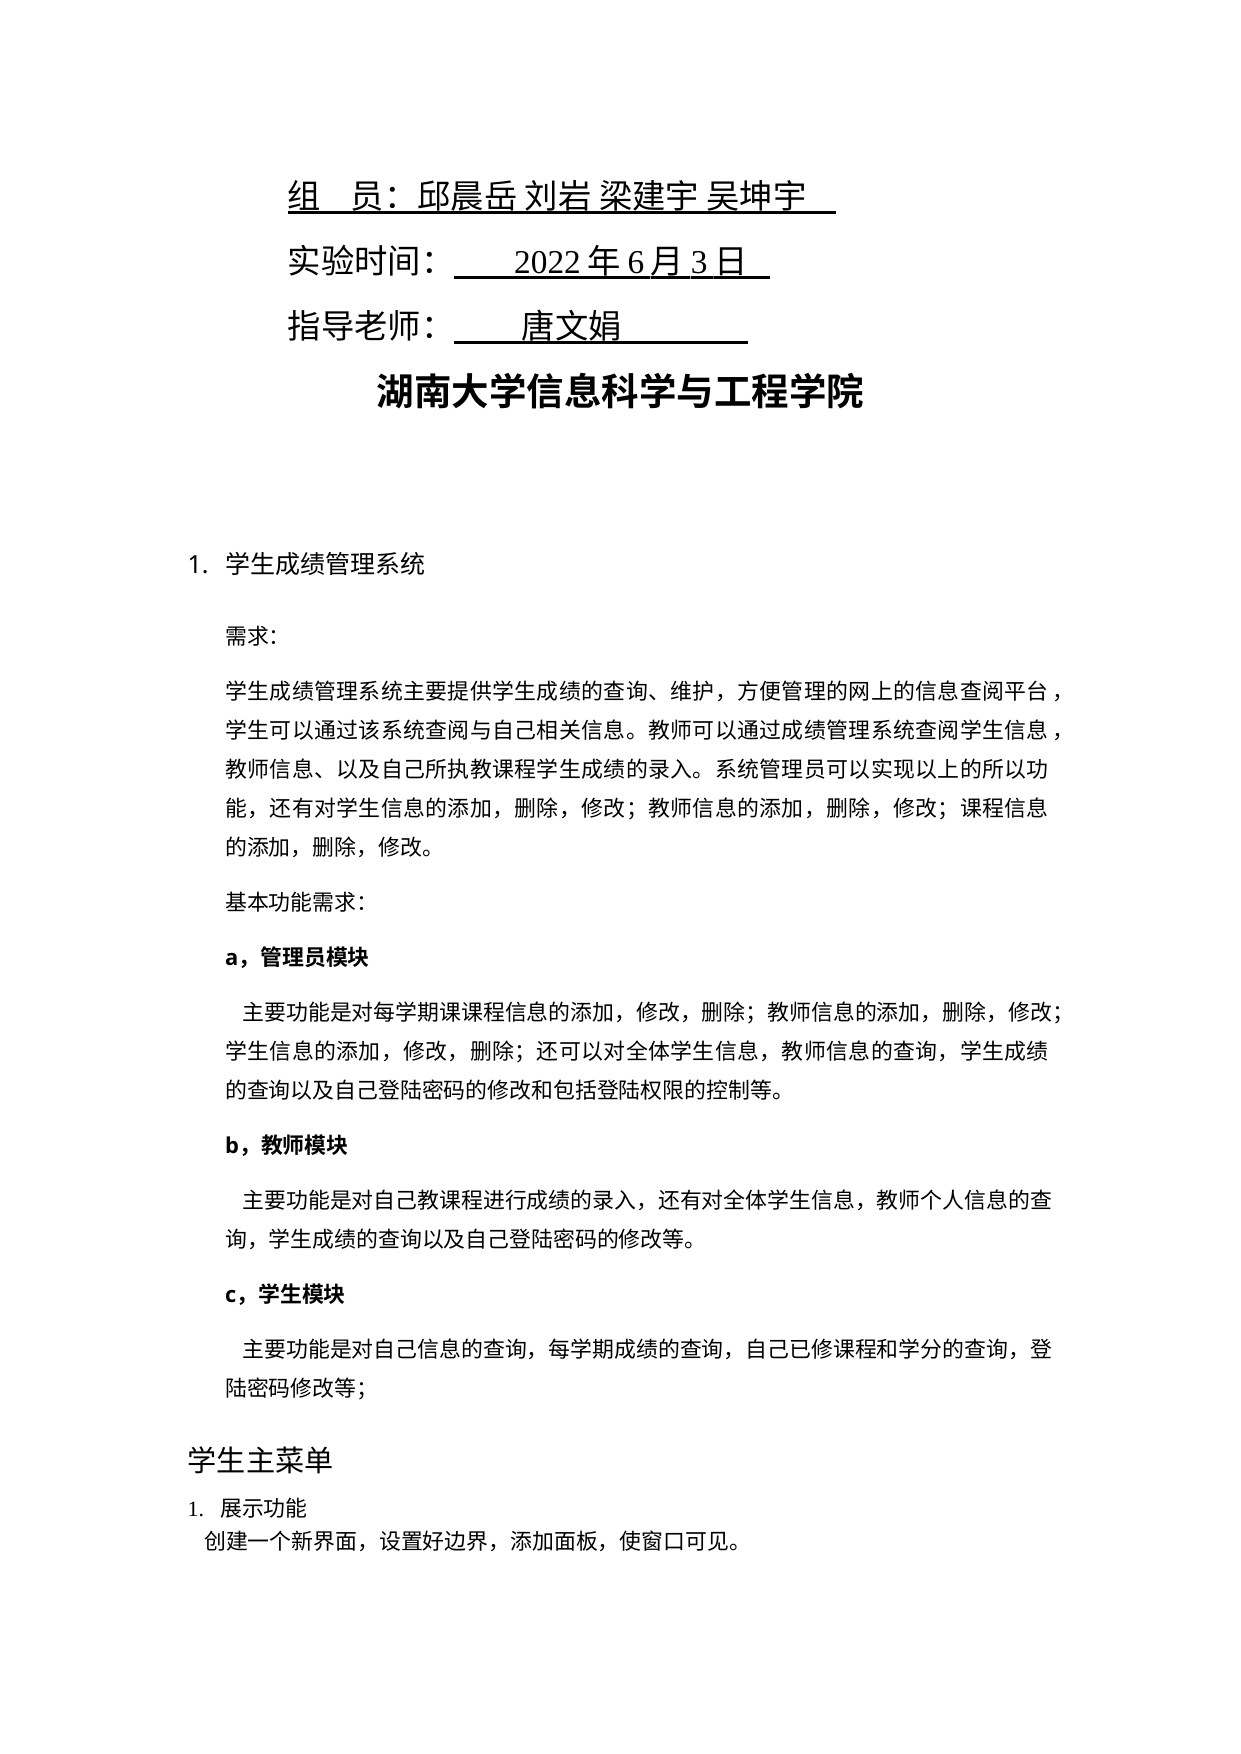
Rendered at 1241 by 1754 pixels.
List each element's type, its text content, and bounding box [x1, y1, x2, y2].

text 湖南大学信息科学与工程学院 [187, 357, 1053, 422]
list 学生成绩管理系统主要提供学生成绩的查询、维护，方便管理的网上的信息查阅平台，学生可以通过该系统查阅与自己相关信息。教师可以通过成绩管理系统查阅学生信息，教师信息、以及自己所执教课程学生成绩的录入。系统管理员可以实现以上的所以功能，还有对学生信息的添加，删除，修改；教师信息的添加，删除，修改；课程信息的添加，删除，修改。 [225, 674, 1053, 862]
text 指导老师： 唐文娟 [187, 292, 1053, 357]
list 展示功能 [187, 1491, 1053, 1523]
list 主要功能是对自己信息的查询，每学期成绩的查询，自己已修课程和学分的查询，登陆密码修改等； [225, 1332, 1053, 1403]
list 需求： [225, 619, 1053, 651]
list b，教师模块 [225, 1128, 1053, 1160]
list 创建一个新界面，设置好边界，添加面板，使窗口可见。 [187, 1523, 1053, 1556]
list 学生成绩管理系统 [187, 530, 1053, 595]
list 基本功能需求： [225, 884, 1053, 917]
text 学生主菜单 [187, 1426, 1053, 1491]
text 实验时间： 2022年6月3日 [187, 227, 1053, 292]
text 组 员：邱晨岳 刘岩 梁建宇 吴坤宇 [187, 162, 1053, 227]
list 主要功能是对每学期课课程信息的添加，修改，删除；教师信息的添加，删除，修改；学生信息的添加，修改，删除；还可以对全体学生信息，教师信息的查询，学生成绩的查询以及自己登陆密码的修改和包括登陆权限的控制等。 [225, 995, 1053, 1105]
list 主要功能是对自己教课程进行成绩的录入，还有对全体学生信息，教师个人信息的查询，学生成绩的查询以及自己登陆密码的修改等。 [225, 1183, 1053, 1254]
list c，学生模块 [225, 1277, 1053, 1309]
list a，管理员模块 [225, 939, 1053, 972]
